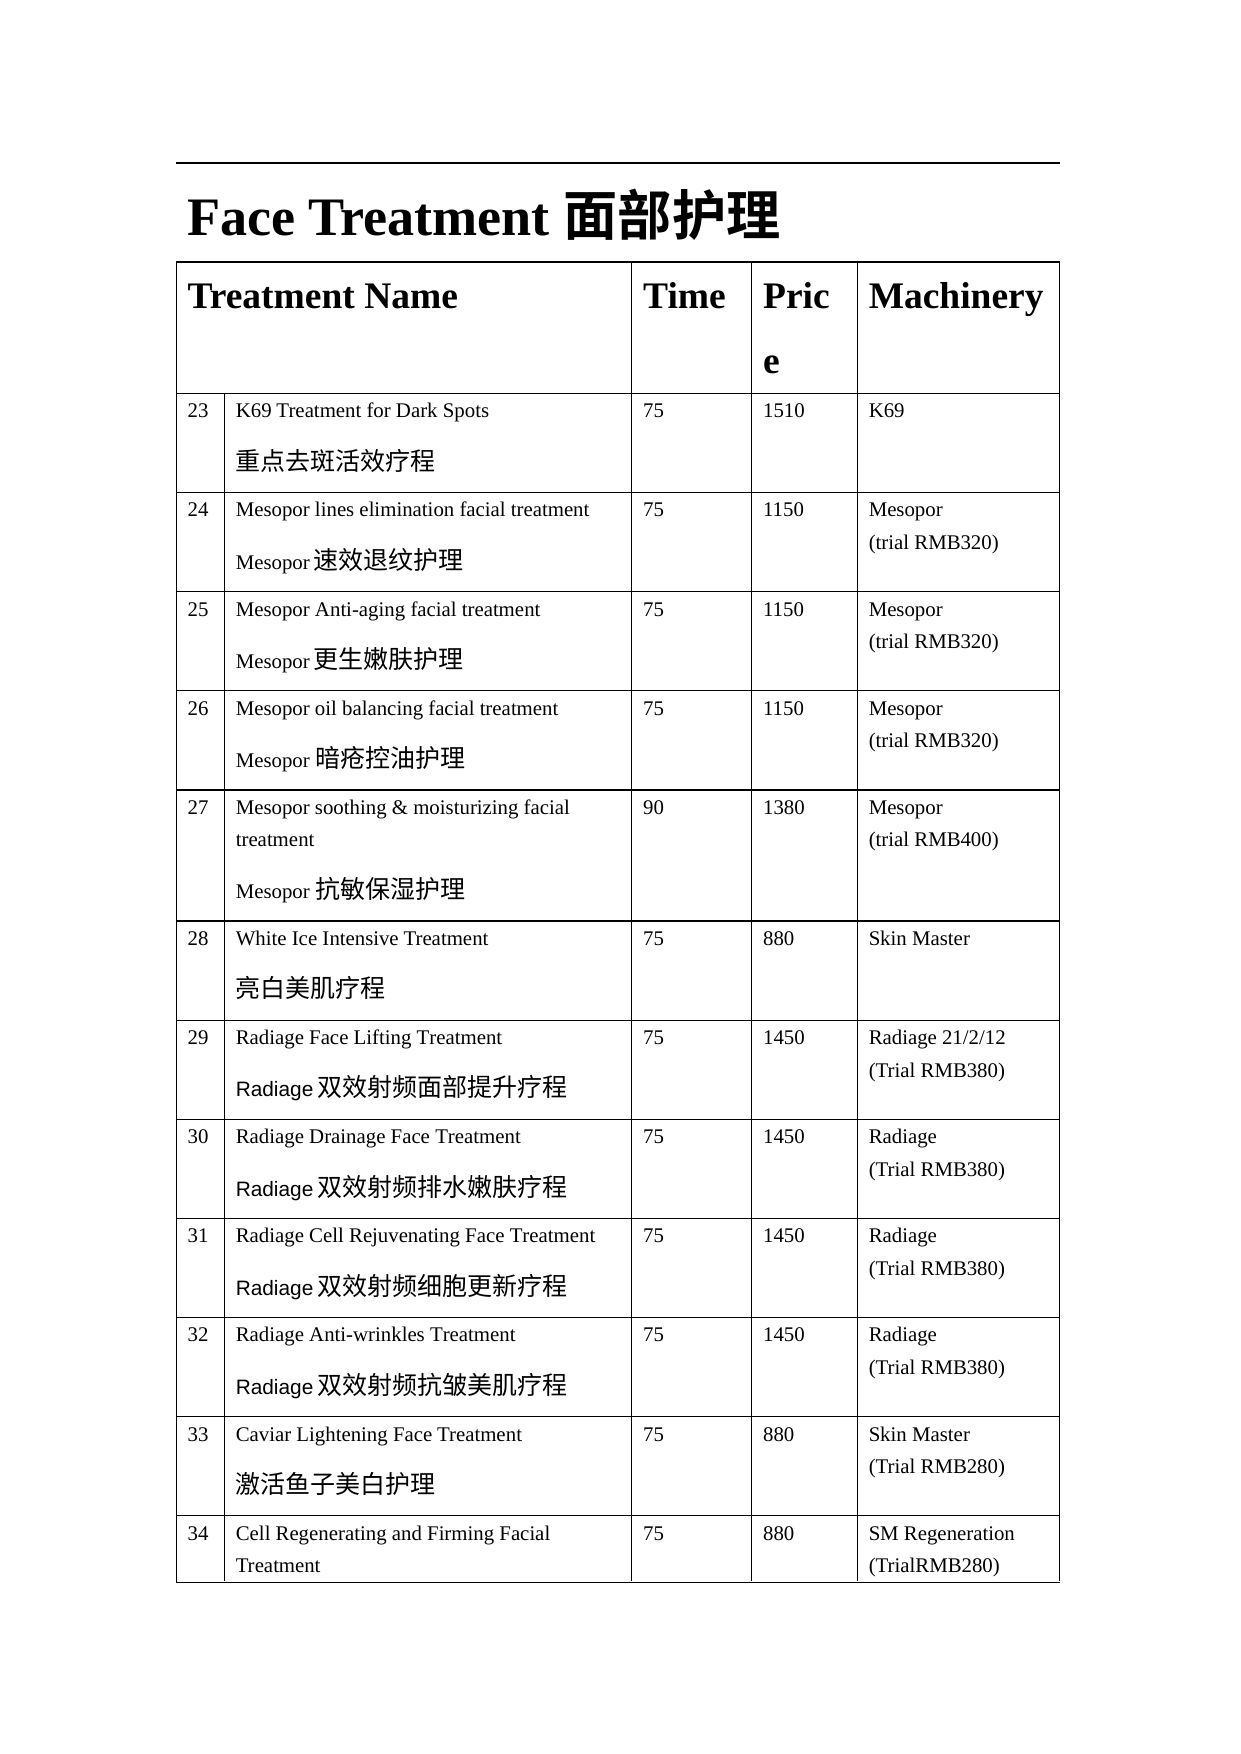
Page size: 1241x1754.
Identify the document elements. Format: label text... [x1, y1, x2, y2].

table_cell 1450 [752, 1120, 857, 1218]
table_cell Radiage (Trial RMB380) [858, 1021, 1059, 1118]
table_cell 23 [177, 394, 224, 492]
table_cell 31 [177, 1219, 224, 1317]
table_cell 1510 [752, 394, 857, 492]
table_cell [858, 1516, 1059, 1581]
table_cell Mesopor lines elimination facial treatment Mesopor速效退纹护理 [225, 493, 631, 591]
table_cell 28 [177, 922, 224, 1019]
table_cell 1450 [752, 1318, 857, 1416]
table_cell 25 [177, 592, 224, 690]
table_cell Radiage (Trial RMB380) [858, 1120, 1059, 1218]
table_cell 75 [632, 493, 751, 591]
table_cell 29 [177, 1021, 224, 1118]
table_cell Skin Master [858, 922, 1059, 1019]
table_cell Mesopor (trial RMB320) [858, 493, 1059, 591]
table_cell 880 [752, 1516, 857, 1581]
table_cell 1450 [752, 1021, 857, 1118]
table_cell Face Treatment 面部护理 [176, 164, 1060, 261]
table_cell Radiage Cell Rejuvenating Face Treatment Radiage双效射频细胞更新疗程 [225, 1219, 631, 1317]
table_cell White Ice Intensive Treatment 亮白美肌疗程 [225, 922, 631, 1019]
table_cell 32 [177, 1318, 224, 1416]
table_cell Price [752, 263, 857, 393]
table_cell 75 [632, 1318, 751, 1416]
table_cell 1150 [752, 691, 857, 789]
table_cell 75 [632, 1516, 751, 1581]
table_cell Radiage Face Lifting Treatment Radiage双效射频面部提升疗程 [225, 1021, 631, 1118]
table_cell 27 [177, 791, 224, 920]
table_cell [225, 1516, 631, 1581]
table_cell 75 [632, 592, 751, 690]
table_cell Mesopor oil balancing facial treatment Mesopor 暗疮控油护理 [225, 691, 631, 789]
table_cell 75 [632, 691, 751, 789]
table_cell K69 Treatment for Dark Spots 重点去斑活效疗程 [225, 394, 631, 492]
table_cell 26 [177, 691, 224, 789]
table_cell Radiage Drainage Face Treatment Radiage双效射频排水嫩肤疗程 [225, 1120, 631, 1218]
table_cell 33 [177, 1417, 224, 1515]
table_cell Radiage (Trial RMB380) [858, 1318, 1059, 1416]
table_cell 75 [632, 922, 751, 1019]
table_cell Mesopor Anti-aging facial treatment Mesopor更生嫩肤护理 [225, 592, 631, 690]
table_cell 90 [632, 791, 751, 920]
table_cell Radiage Anti-wrinkles Treatment Radiage双效射频抗皱美肌疗程 [225, 1318, 631, 1416]
table_cell Time [632, 263, 751, 393]
table_cell 75 [632, 1219, 751, 1317]
table_cell Mesopor (trial RMB320) [858, 691, 1059, 789]
table_cell Machinery [858, 263, 1059, 393]
table_cell 1150 [752, 592, 857, 690]
table_cell Mesopor (trial RMB320) [858, 592, 1059, 690]
table_cell 30 [177, 1120, 224, 1218]
table_cell Treatment Name [177, 263, 631, 393]
table_cell 75 [632, 1120, 751, 1218]
table_cell 34 [177, 1516, 224, 1581]
table_cell 75 [632, 1417, 751, 1515]
table_cell Skin Master (Trial RMB280) [858, 1417, 1059, 1515]
table_cell 1380 [752, 791, 857, 920]
table_cell 880 [752, 922, 857, 1019]
table_cell 1450 [752, 1219, 857, 1317]
table_cell Mesopor soothing & moisturizing facial treatment Mesopor 抗敏保湿护理 [225, 791, 631, 920]
table_cell Mesopor (trial RMB400) [858, 791, 1059, 920]
table_cell Caviar Lightening Face Treatment 激活鱼子美白护理 [225, 1417, 631, 1515]
table_cell 1150 [752, 493, 857, 591]
table_cell Radiage (Trial RMB380) [858, 1219, 1059, 1317]
table_cell 75 [632, 394, 751, 492]
table_cell 24 [177, 493, 224, 591]
table_cell K69 [858, 394, 1059, 492]
table_cell 880 [752, 1417, 857, 1515]
table_cell 75 [632, 1021, 751, 1118]
